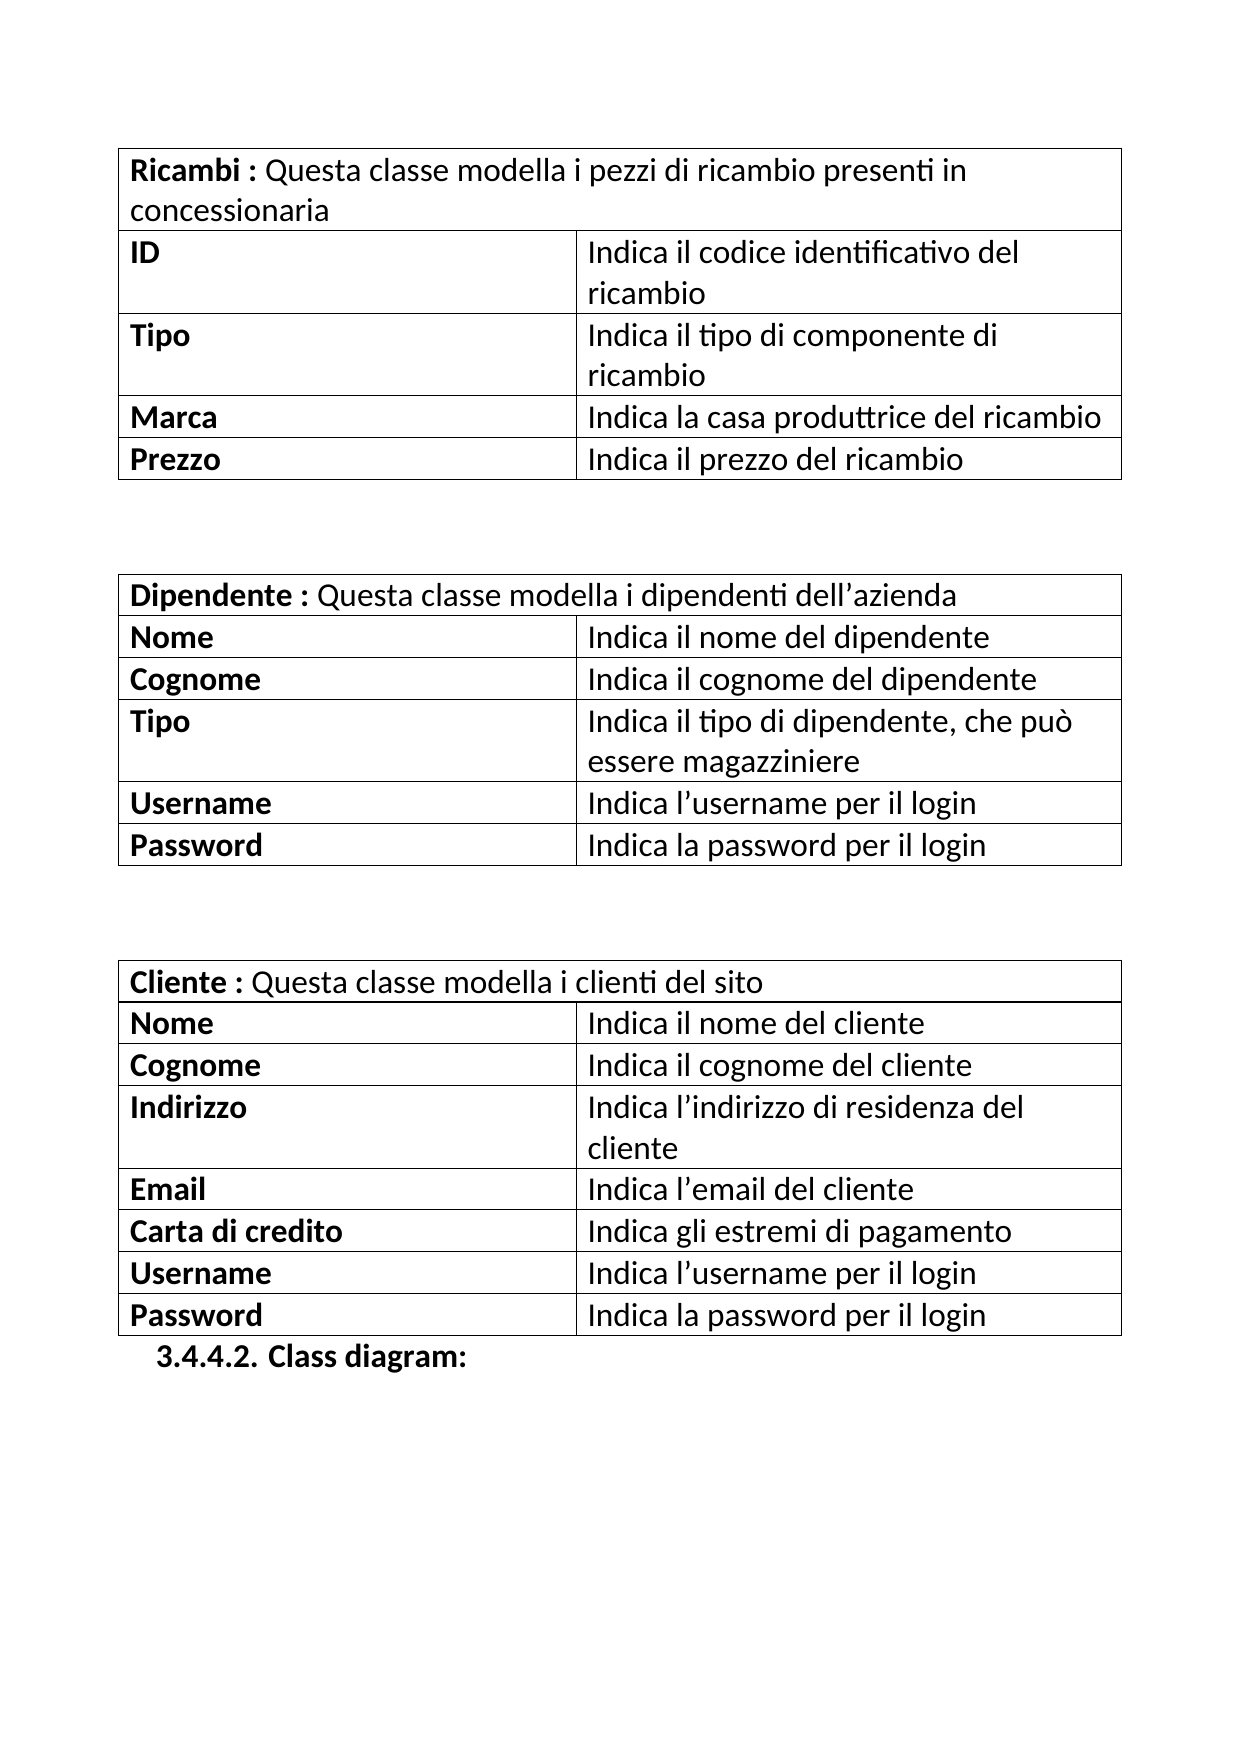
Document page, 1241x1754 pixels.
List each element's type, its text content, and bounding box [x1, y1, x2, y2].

table_cell Password [119, 824, 576, 865]
table_header Ricambi : Questa classe modella i pezzi di ricambio presenti in concessionaria [119, 149, 1121, 230]
table_cell Indica gli estremi di pagamento [577, 1210, 1121, 1251]
table_header Dipendente : Questa classe modella i dipendenti dell’azienda [119, 575, 1121, 615]
table_cell Indica la password per il login [577, 824, 1121, 865]
table_cell Indica il nome del dipendente [577, 616, 1121, 657]
table_cell Indica l’indirizzo di residenza del cliente [577, 1086, 1121, 1167]
table_cell Nome [119, 1003, 576, 1043]
table_cell Indica il nome del cliente [577, 1003, 1121, 1043]
table_cell Indica la casa produttrice del ricambio [577, 396, 1121, 437]
table_cell ID [119, 231, 576, 313]
table_cell Tipo [119, 314, 576, 395]
table_cell Indica il cognome del cliente [577, 1044, 1121, 1085]
table_cell Indica l’username per il login [577, 1252, 1121, 1293]
table_cell Indica la password per il login [577, 1294, 1121, 1334]
table_cell Tipo [119, 700, 576, 781]
table_cell Cognome [119, 1044, 576, 1085]
table_header Cliente : Questa classe modella i clienti del sito [119, 961, 1121, 1001]
table_cell Prezzo [119, 438, 576, 479]
table_cell Indica il tipo di componente di ricambio [577, 314, 1121, 395]
table_cell Email [119, 1169, 576, 1209]
list Class diagram: [156, 1336, 1122, 1376]
table_cell Indica il codice identificativo del ricambio [577, 231, 1121, 313]
table_cell Password [119, 1294, 576, 1334]
table_cell Indica l’username per il login [577, 782, 1121, 823]
table_cell Nome [119, 616, 576, 657]
table_cell Carta di credito [119, 1210, 576, 1251]
table_cell Username [119, 1252, 576, 1293]
table_cell Indirizzo [119, 1086, 576, 1167]
table_cell Indica il cognome del dipendente [577, 658, 1121, 699]
table_cell Cognome [119, 658, 576, 699]
table_cell Marca [119, 396, 576, 437]
table_cell Indica il tipo di dipendente, che può essere magazziniere [577, 700, 1121, 781]
table_cell Indica il prezzo del ricambio [577, 438, 1121, 479]
table_cell Indica l’email del cliente [577, 1169, 1121, 1209]
table_cell Username [119, 782, 576, 823]
